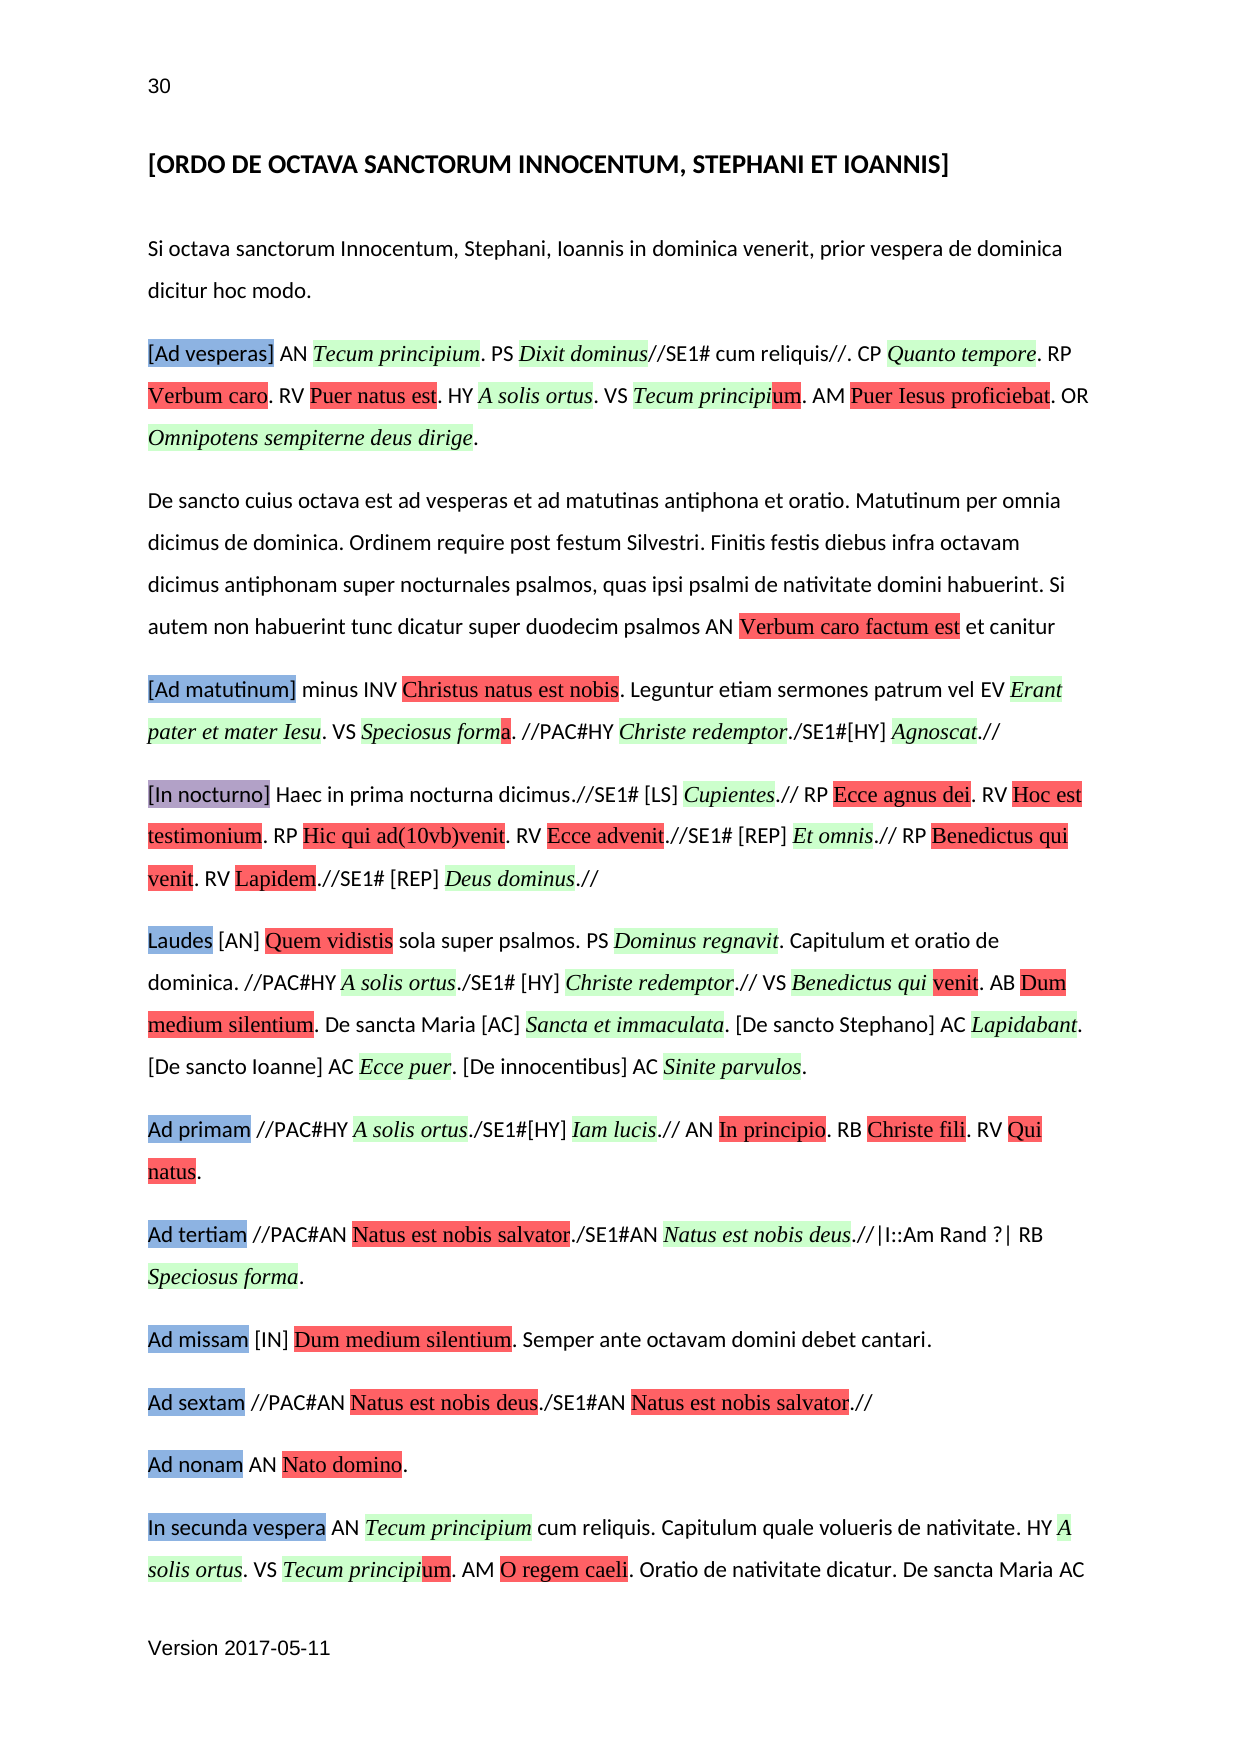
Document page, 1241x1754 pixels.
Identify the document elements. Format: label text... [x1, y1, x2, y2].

text [In nocturno] Haec in prima nocturna dicimus.//SE1# [LS] Cupientes.// RP Ecce agnus dei. RV Hoc est testimonium. RP Hic qui ad(10vb)venit. RV Ecce advenit.//SE1# [REP] Et omnis.// RP Benedictus qui venit. RV Lapidem.//SE1# [REP] Deus dominus.// [148, 780, 1093, 892]
text De sancto cuius octava est ad vesperas et ad matutinas antiphona et oratio. Matutinum per omnia dicimus de dominica. Ordinem require post festum Silvestri. Finitis festis diebus infra octavam dicimus antiphonam super nocturnales psalmos, quas ipsi psalmi de nativitate domini habuerint. Si autem non habuerint tunc dicatur super duodecim psalmos AN Verbum caro factum est et canitur [148, 486, 1093, 640]
text [Ad vesperas] AN Tecum principium. PS Dixit dominus//SE1# cum reliquis//. CP Quanto tempore. RP Verbum caro. RV Puer natus est. HY A solis ortus. VS Tecum principium. AM Puer Iesus proficiebat. OR Omnipotens sempiterne deus dirige. [148, 339, 1093, 451]
text Laudes [AN] Quem vidistis sola super psalmos. PS Dominus regnavit. Capitulum et oratio de dominica. //PAC#HY A solis ortus./SE1# [HY] Christe redemptor.// VS Benedictus qui venit. AB Dum medium silentium. De sancta Maria [AC] Sancta et immaculata. [De sancto Stephano] AC Lapidabant. [De sancto Ioanne] AC Ecce puer. [De innocentibus] AC Sinite parvulos. [148, 926, 1093, 1080]
text Ad tertiam //PAC#AN Natus est nobis salvator./SE1#AN Natus est nobis deus.//|I::Am Rand ?| RB Speciosus forma. [148, 1220, 1093, 1290]
text Ad missam [IN] Dum medium silentium. Semper ante octavam domini debet cantari. [249, 1325, 1093, 1353]
text Ad primam //PAC#HY A solis ortus./SE1#[HY] Iam lucis.// AN In principio. RB Christe fili. RV Qui natus. [148, 1115, 1093, 1185]
text Ad nonam AN Nato domino. [243, 1450, 1093, 1478]
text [148, 1513, 1093, 1583]
subtitle [ORDO DE OCTAVA SANCTORUM INNOCENTUM, STEPHANI ET IOANNIS] [148, 148, 1093, 181]
text [Ad matutinum] minus INV Christus natus est nobis. Leguntur etiam sermones patrum vel EV Erant pater et mater Iesu. VS Speciosus forma. //PAC#HY Christe redemptor./SE1#[HY] Agnoscat.// [148, 675, 1093, 745]
text Ad sextam //PAC#AN Natus est nobis deus./SE1#AN Natus est nobis salvator.// [245, 1388, 1093, 1416]
text Si octava sanctorum Innocentum, Stephani, Ioannis in dominica venerit, prior vespera de dominica dicitur hoc modo. [148, 234, 1093, 304]
